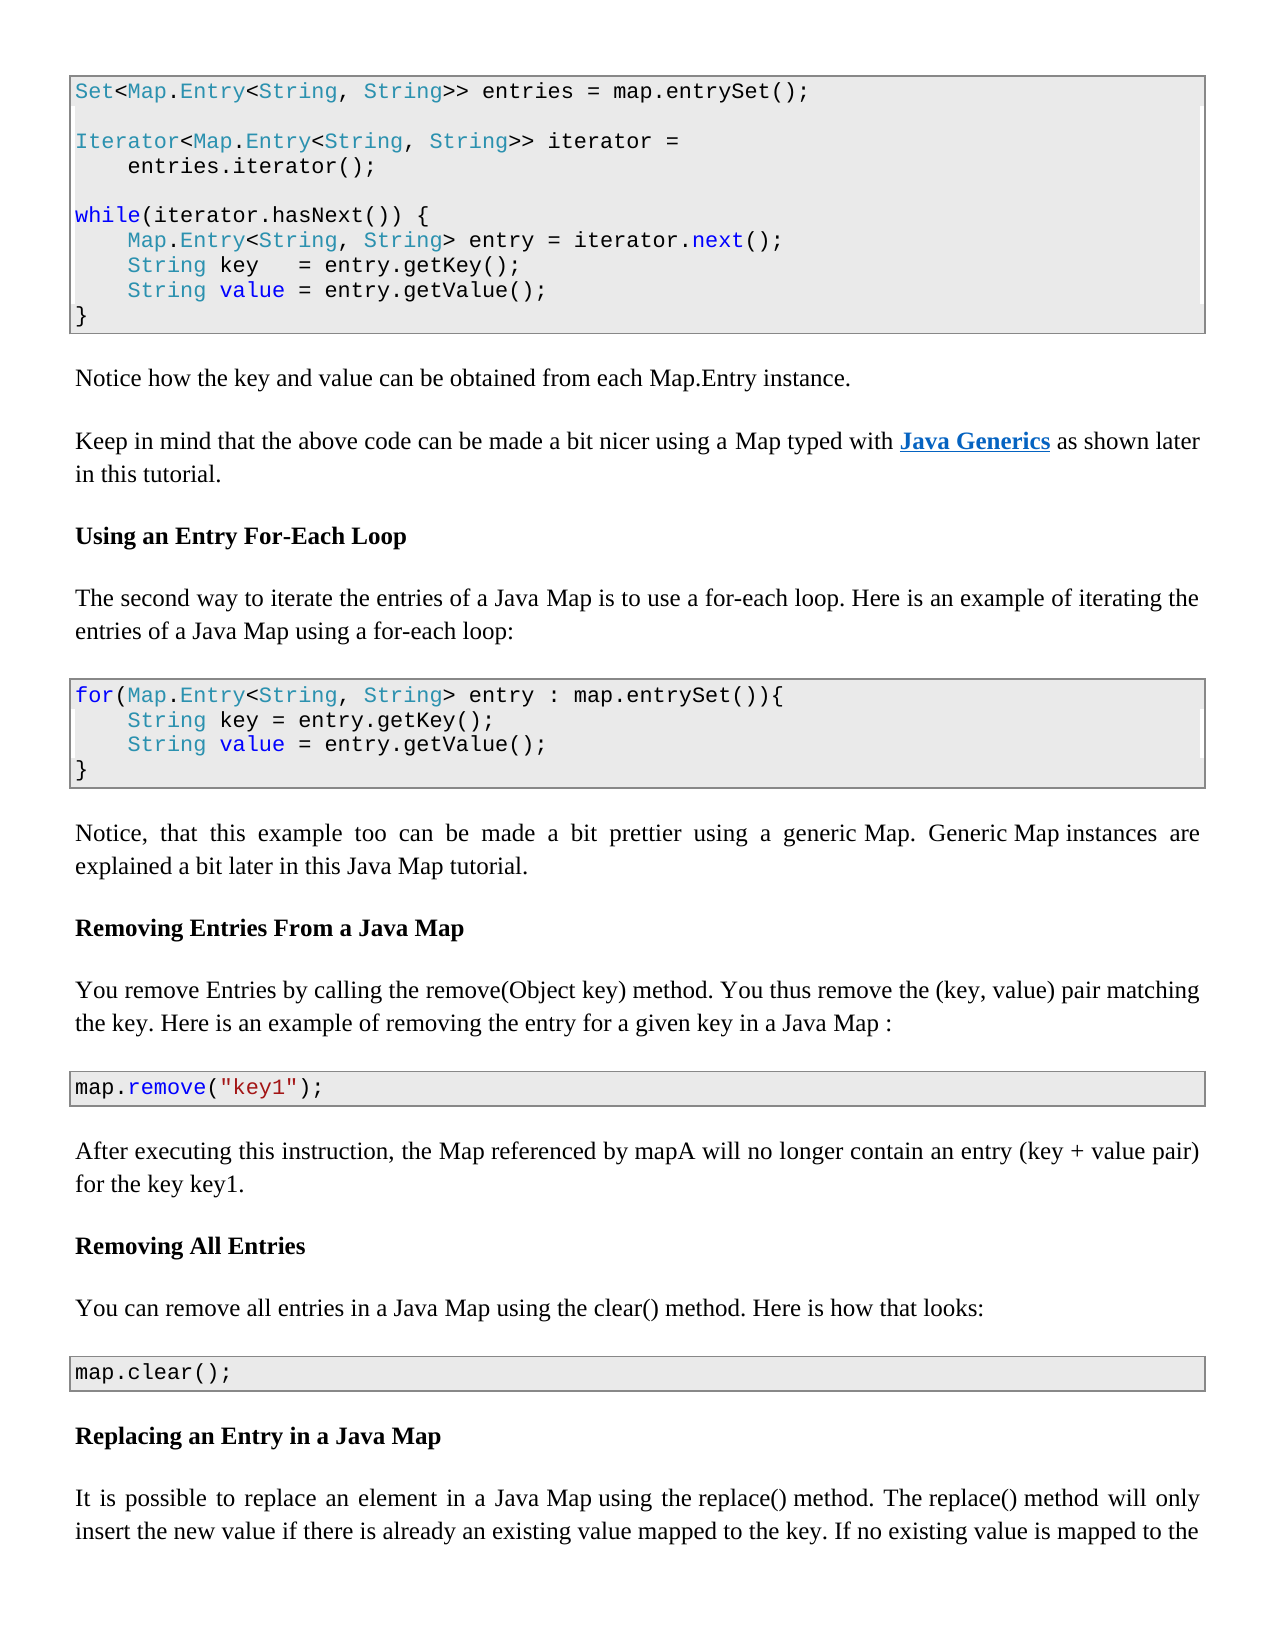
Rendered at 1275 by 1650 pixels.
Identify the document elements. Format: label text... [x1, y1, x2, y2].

text for(Map.Entry<String, String> entry : map.entrySet()){ [71, 680, 1204, 709]
text String key = entry.getKey(); [75, 709, 1200, 734]
text while(iterator.hasNext()) { [75, 205, 1200, 229]
text Set<Map.Entry<String, String>> entries = map.entrySet(); [71, 77, 1204, 106]
text Keep in mind that the above code can be made a bit nicer using a Map typed with Java Generics as shown later in this tutorial. [75, 426, 1200, 487]
text After executing this instruction, the Map referenced by mapA will no longer contain an entry (key + value pair) for the key key1. [75, 1136, 1200, 1198]
text map.clear(); [71, 1357, 1204, 1390]
text The second way to iterate the entries of a Java Map is to use a for-each loop. Here is an example of iterating the entries of a Java Map using a for-each loop: [75, 583, 1200, 645]
text Notice how the key and value can be obtained from each Map.Entry instance. [75, 363, 1200, 392]
text Map.Entry<String, String> entry = iterator.next(); [75, 229, 1200, 254]
text You remove Entries by calling the remove(Object key) method. You thus remove the (key, value) pair matching the key. Here is an example of removing the entry for a given key in a Java Map : [75, 976, 1200, 1037]
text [75, 1483, 1200, 1545]
text map.remove("key1"); [71, 1072, 1204, 1105]
text Replacing an Entry in a Java Map [75, 1421, 1200, 1450]
text You can remove all entries in a Java Map using the clear() method. Here is how that looks: [75, 1293, 1200, 1322]
text entries.iterator(); [75, 155, 1200, 180]
text Iterator<Map.Entry<String, String>> iterator = [75, 130, 1200, 155]
text Removing Entries From a Java Map [75, 913, 1200, 942]
text } [71, 298, 1204, 333]
text Removing All Entries [75, 1231, 1200, 1260]
text String key = entry.getKey(); [75, 254, 1200, 279]
text Using an Entry For-Each Loop [75, 521, 1200, 550]
text String value = entry.getValue(); [75, 279, 1200, 298]
text } [71, 753, 1204, 787]
text String value = entry.getValue(); [75, 734, 1200, 753]
text Notice, that this example too can be made a bit prettier using a generic Map. Generic Map instances are explained a bit later in this Java Map tutorial. [75, 818, 1200, 880]
